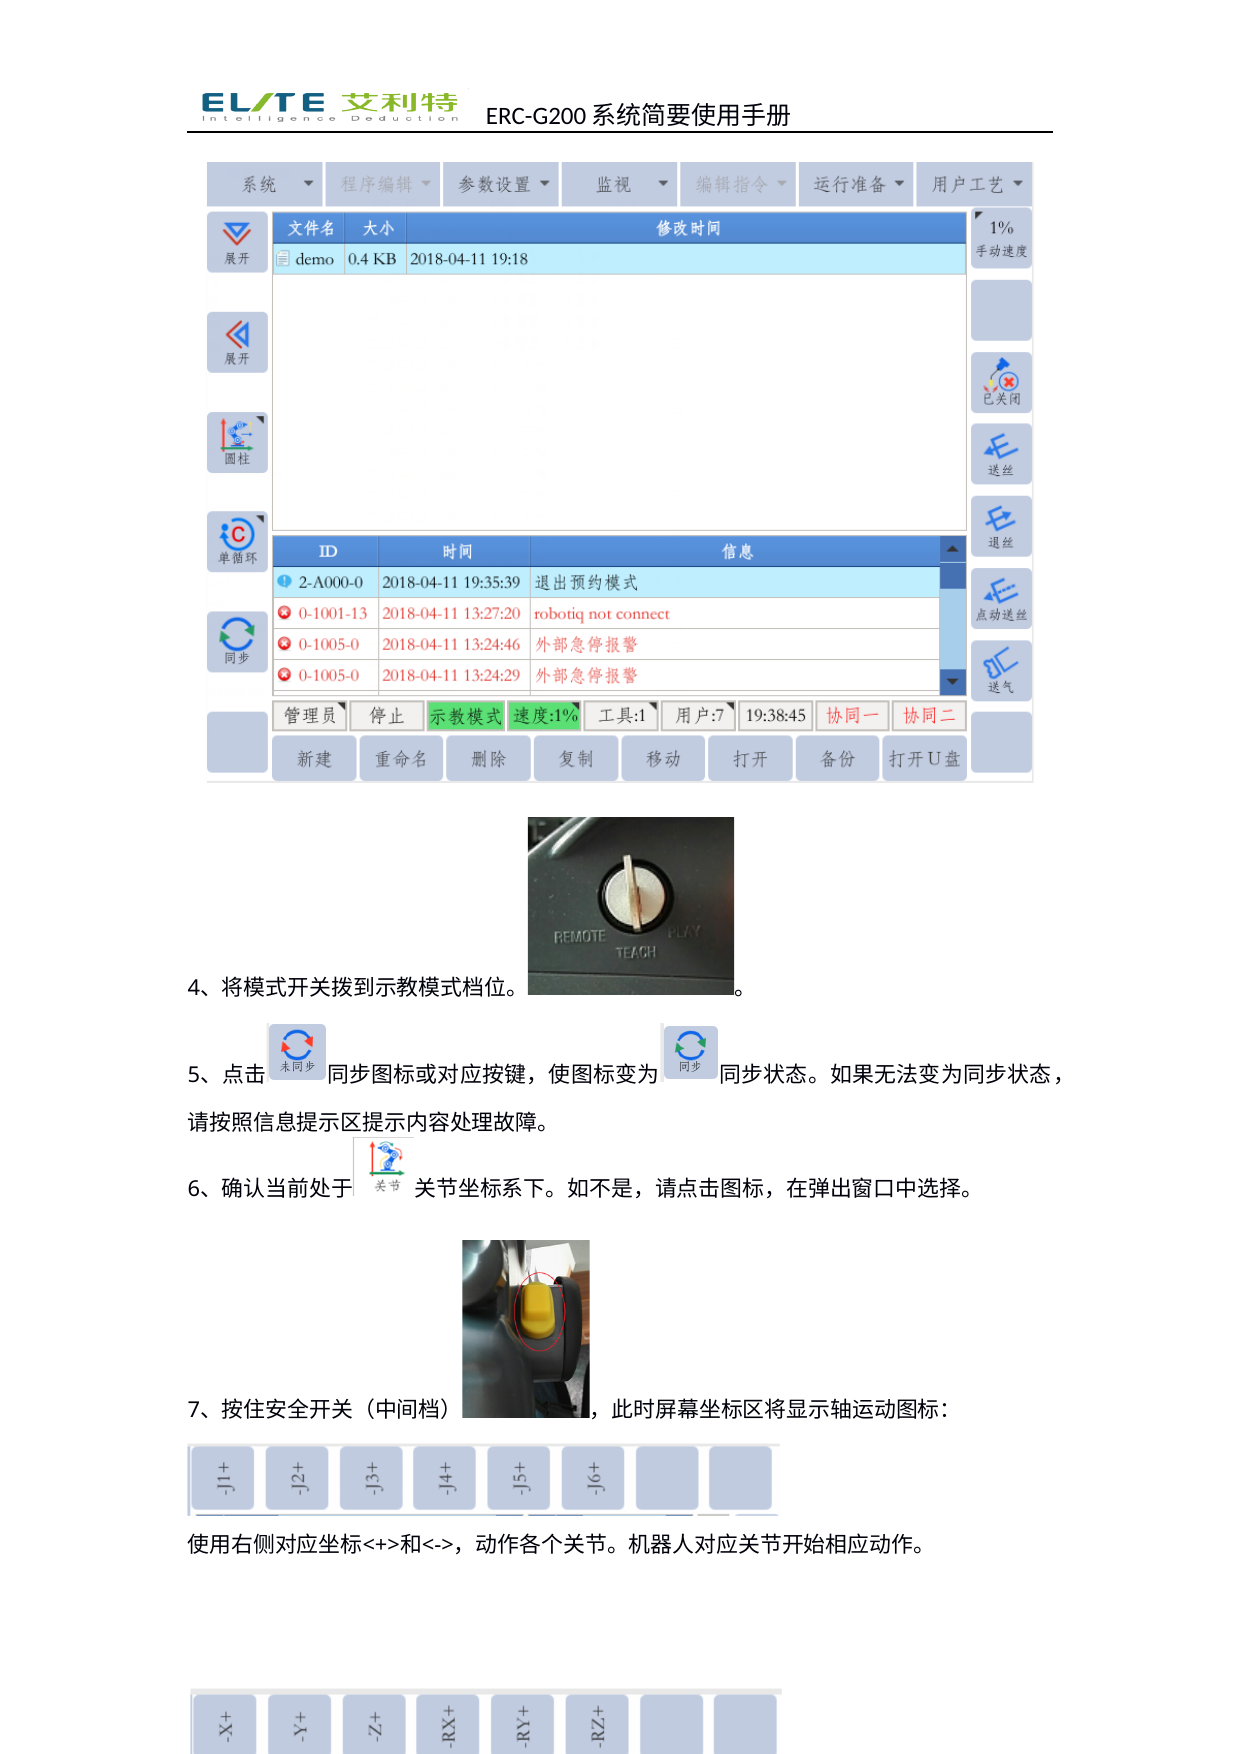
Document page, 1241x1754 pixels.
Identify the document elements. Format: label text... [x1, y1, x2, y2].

text 7、按住安全开关（中间档），此时屏幕坐标区将显示轴运动图标： [187, 1234, 1053, 1429]
text 5、点击同步图标或对应按键，使图标变为同步状态。如果无法变为同步状态，请按照信息提示区提示内容处理故障。 [187, 1007, 1053, 1137]
picture [352, 1137, 415, 1196]
picture [660, 1023, 720, 1082]
picture [187, 88, 469, 124]
text 使用右侧对应坐标<+>和<->，动作各个关节。机器人对应关节开始相应动作。 [187, 1527, 1053, 1559]
text 6、确认当前处于关节坐标系下。如不是，请点击图标，在弹出窗口中选择。 [187, 1137, 1053, 1234]
picture [191, 1689, 781, 1754]
picture [462, 1240, 590, 1418]
picture [206, 162, 1034, 783]
picture [188, 1444, 779, 1515]
picture [266, 1023, 327, 1082]
picture [527, 817, 735, 995]
text 4、将模式开关拨到示教模式档位。。 [187, 812, 1053, 1007]
